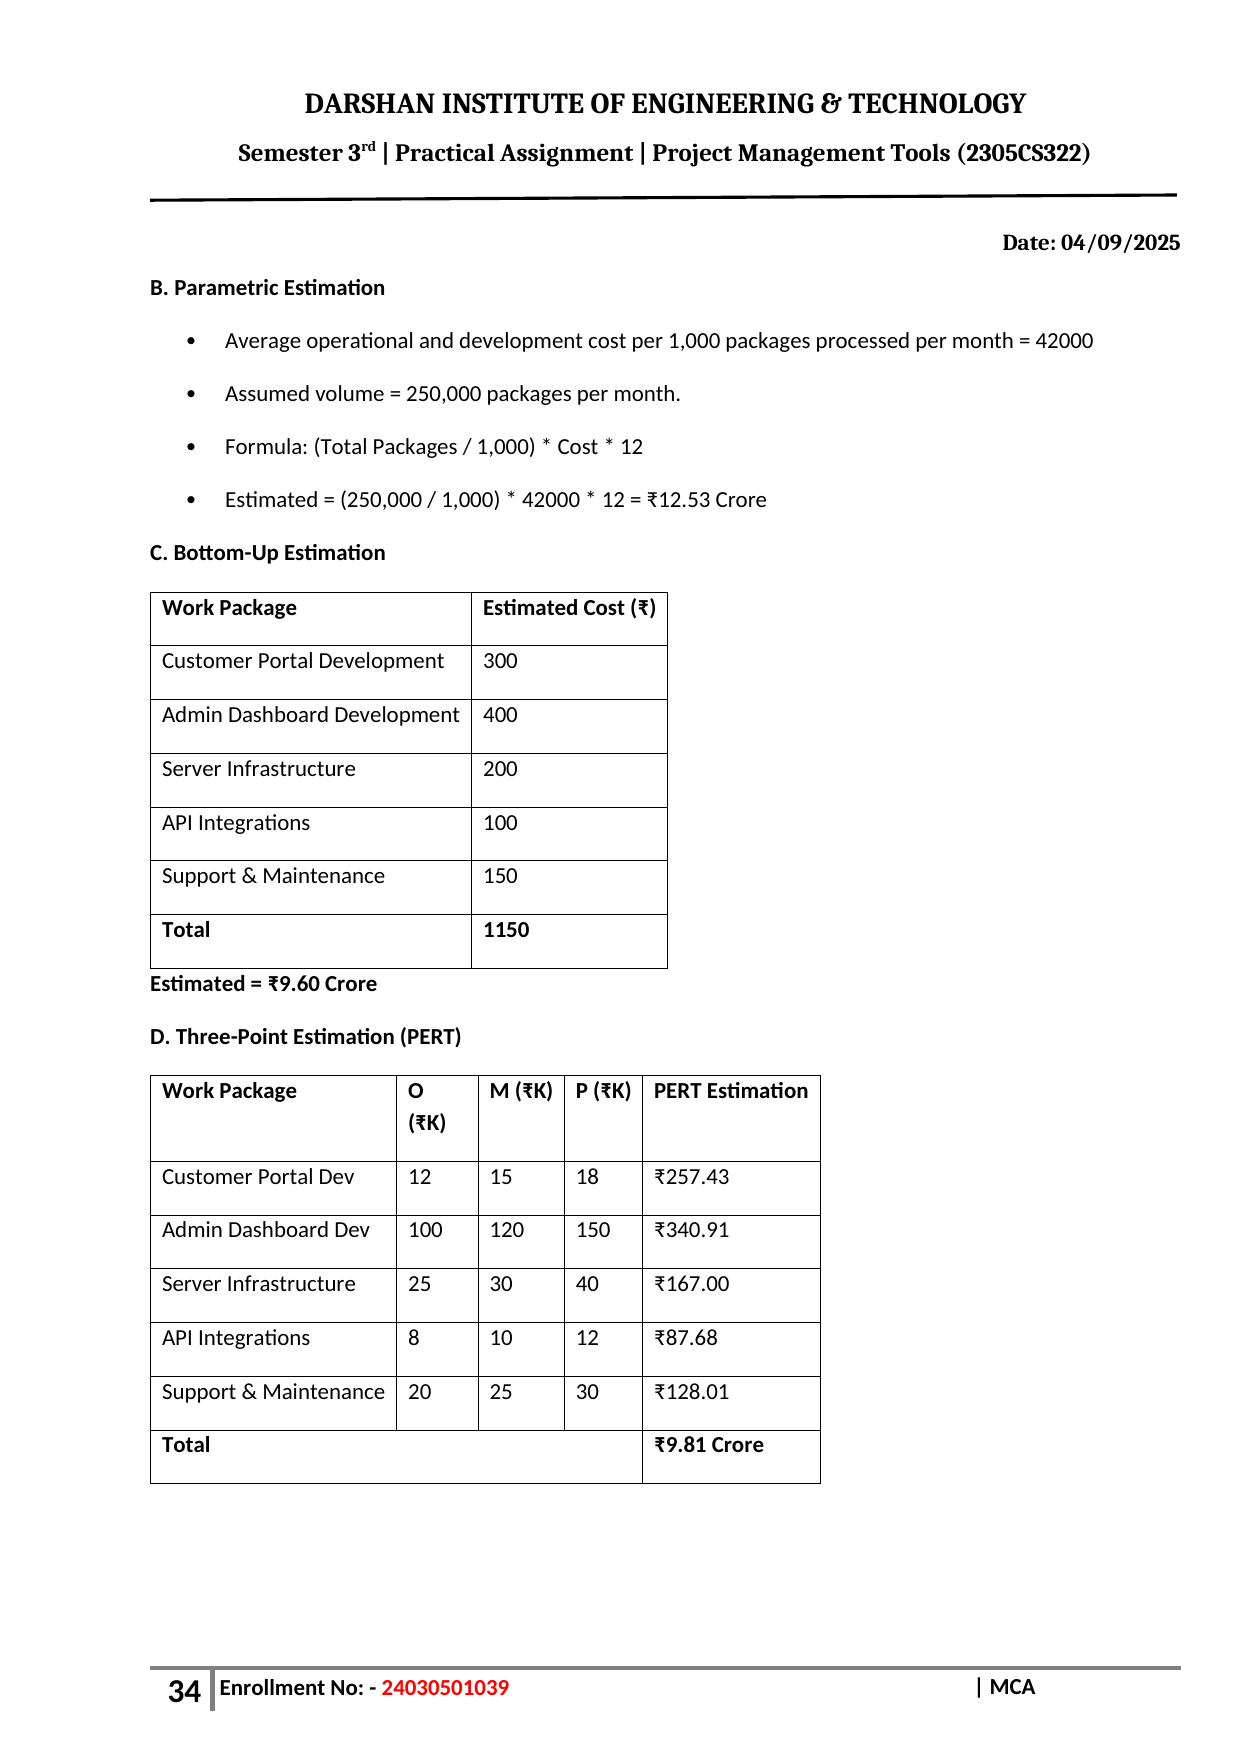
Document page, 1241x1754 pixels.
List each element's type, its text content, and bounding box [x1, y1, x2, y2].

table_cell 40 [565, 1269, 642, 1322]
table_header M (₹K) [479, 1076, 564, 1161]
table_cell Support & Maintenance [151, 861, 471, 914]
table_cell 300 [472, 646, 667, 699]
table_cell Customer Portal Dev [151, 1162, 396, 1214]
table_cell 200 [472, 754, 667, 807]
list Assumed volume = 250,000 packages per month. [187, 379, 1181, 407]
table_header Work Package [151, 1076, 396, 1161]
table_cell Admin Dashboard Development [151, 700, 471, 753]
table_cell 400 [472, 700, 667, 753]
table_cell Total [151, 1431, 642, 1483]
table_cell ₹167.00 [643, 1269, 820, 1322]
table_cell 25 [479, 1377, 564, 1429]
table_cell ₹128.01 [643, 1377, 820, 1429]
table_cell API Integrations [151, 808, 471, 860]
table_cell 100 [397, 1216, 478, 1268]
table_cell Server Infrastructure [151, 1269, 396, 1322]
table_cell Support & Maintenance [151, 1377, 396, 1429]
table_cell ₹340.91 [643, 1216, 820, 1268]
table_header P (₹K) [565, 1076, 642, 1161]
table_cell 25 [397, 1269, 478, 1322]
table_cell ₹87.68 [643, 1323, 820, 1376]
list Estimated = (250,000 / 1,000) * 42000 * 12 = ₹12.53 Crore [187, 486, 1181, 513]
table_header Work Package [151, 593, 471, 645]
table_cell Server Infrastructure [151, 754, 471, 807]
table_cell 8 [397, 1323, 478, 1376]
text D. Three-Point Estimation (PERT) [150, 1022, 1181, 1050]
table_cell 100 [472, 808, 667, 860]
table_cell 12 [565, 1323, 642, 1376]
table_cell 1150 [472, 915, 667, 968]
table_cell 30 [479, 1269, 564, 1322]
table_cell 12 [397, 1162, 478, 1214]
table_header O (₹K) [397, 1076, 478, 1161]
table_cell Admin Dashboard Dev [151, 1216, 396, 1268]
table_cell 150 [565, 1216, 642, 1268]
table_cell 10 [479, 1323, 564, 1376]
list Formula: (Total Packages / 1,000) * Cost * 12 [187, 432, 1181, 461]
table_cell Customer Portal Development [151, 646, 471, 699]
table_cell 30 [565, 1377, 642, 1429]
table_cell ₹9.81 Crore [643, 1431, 820, 1483]
table_cell 150 [472, 861, 667, 914]
table_cell ₹257.43 [643, 1162, 820, 1214]
table_cell 120 [479, 1216, 564, 1268]
list Average operational and development cost per 1,000 packages processed per month = 42000 [187, 326, 1181, 354]
table_header Estimated Cost (₹) [472, 593, 667, 645]
table_header PERT Estimation [643, 1076, 820, 1161]
text Estimated = ₹9.60 Crore [150, 969, 1181, 997]
text B. Parametric Estimation [150, 273, 1181, 301]
table_cell Total [151, 915, 471, 968]
table_cell 15 [479, 1162, 564, 1214]
table_cell 20 [397, 1377, 478, 1429]
text C. Bottom-Up Estimation [150, 538, 1181, 567]
table_cell 18 [565, 1162, 642, 1214]
table_cell API Integrations [151, 1323, 396, 1376]
